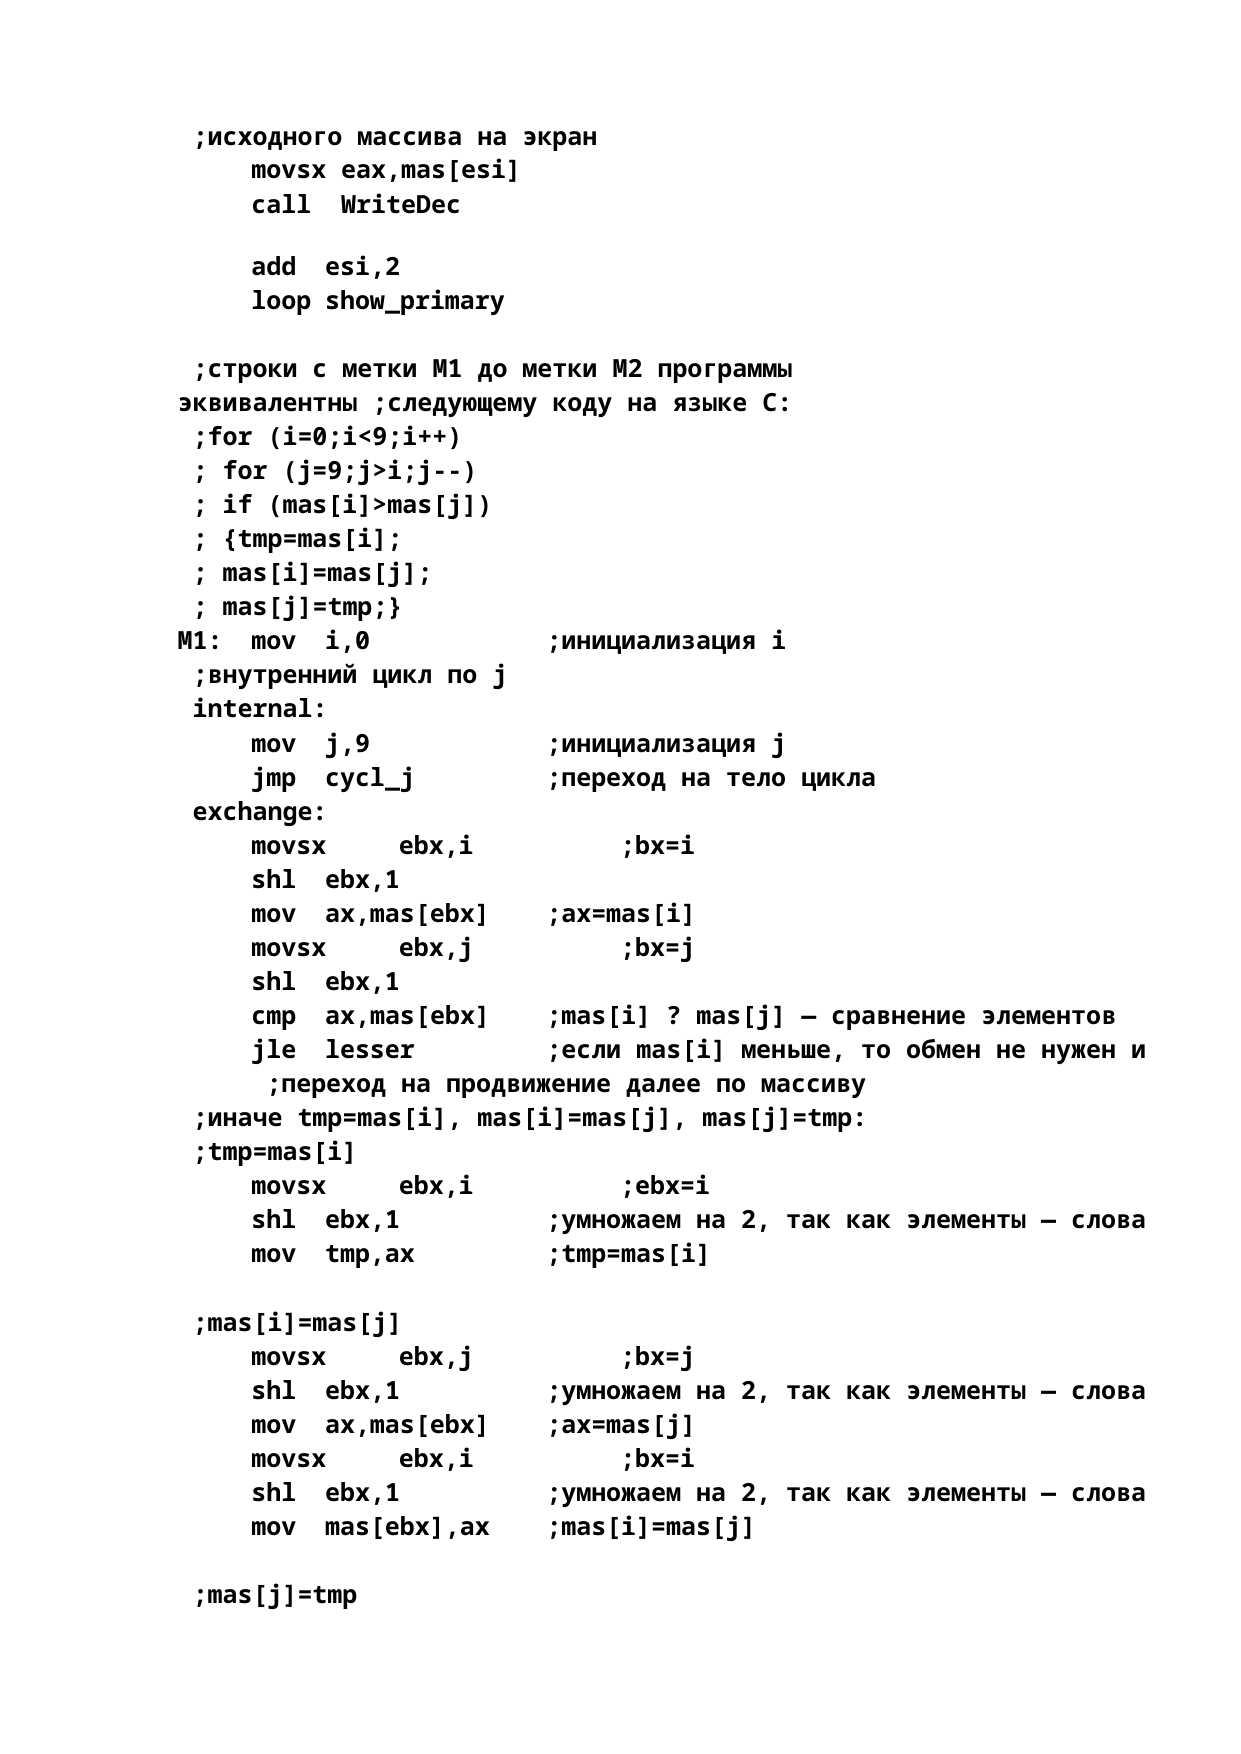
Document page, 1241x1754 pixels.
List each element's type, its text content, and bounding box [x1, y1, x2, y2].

text ; for (j=9;j>i;j--) [177, 453, 1152, 487]
text ; {tmp=mas[i]; [177, 521, 1152, 555]
text ;строки с метки M1 до метки M2 программы эквивалентны ;следующему коду на языке С: [177, 351, 1152, 419]
text exchange: [177, 793, 1152, 827]
text ; mas[j]=tmp;} [177, 589, 1152, 623]
text ;исходного массива на экран [177, 118, 1152, 152]
text ;tmp=mas[i] [177, 1134, 1152, 1168]
text mov ax,mas[ebx] ;ax=mas[j] [177, 1406, 1152, 1441]
text ;mas[i]=mas[j] [177, 1304, 1152, 1338]
text ;иначе tmp=mas[i], mas[i]=mas[j], mas[j]=tmp: [177, 1100, 1152, 1134]
text movsx ebx,i ;ebx=i [177, 1168, 1152, 1202]
text ; if (mas[i]>mas[j]) [177, 487, 1152, 521]
text call WriteDec [177, 186, 1152, 220]
text jle lesser ;если mas[i] меньше, то обмен не нужен и [177, 1032, 1152, 1066]
text movsx ebx,i ;bx=i [177, 1441, 1152, 1474]
text ;внутренний цикл по j [177, 657, 1152, 691]
text movsx eax,mas[esi] [177, 152, 1152, 186]
text ;mas[j]=tmp [177, 1577, 1152, 1611]
text ; mas[i]=mas[j]; [177, 555, 1152, 589]
text M1: mov i,0 ;инициализация i [177, 623, 1152, 657]
text ;for (i=0;i<9;i++) [177, 419, 1152, 453]
text ;переход на продвижение далее по массиву [177, 1066, 1152, 1100]
text cmp ax,mas[ebx] ;mas[i] ? mas[j] — сравнение элементов [177, 998, 1152, 1032]
text mov j,9 ;инициализация j [177, 725, 1152, 759]
text mov tmp,ax ;tmp=mas[i] [177, 1236, 1152, 1270]
text loop show_primary [177, 282, 1152, 316]
text internal: [177, 691, 1152, 725]
text movsx ebx,j ;bx=j [177, 929, 1152, 964]
text mov ax,mas[ebx] ;ax=mas[i] [177, 896, 1152, 929]
text movsx ebx,j ;bx=j [177, 1338, 1152, 1372]
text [177, 1474, 1152, 1509]
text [177, 1372, 1152, 1406]
text add esi,2 [177, 248, 1152, 282]
text shl ebx,1 [177, 964, 1152, 998]
text shl ebx,1 [177, 861, 1152, 896]
text mov mas[ebx],ax ;mas[i]=mas[j] [177, 1509, 1152, 1543]
text movsx ebx,i ;bx=i [177, 827, 1152, 861]
text shl ebx,1 ;умножаем на 2, так как элементы — слова [177, 1202, 1152, 1236]
text jmp cycl_j ;переход на тело цикла [177, 759, 1152, 793]
